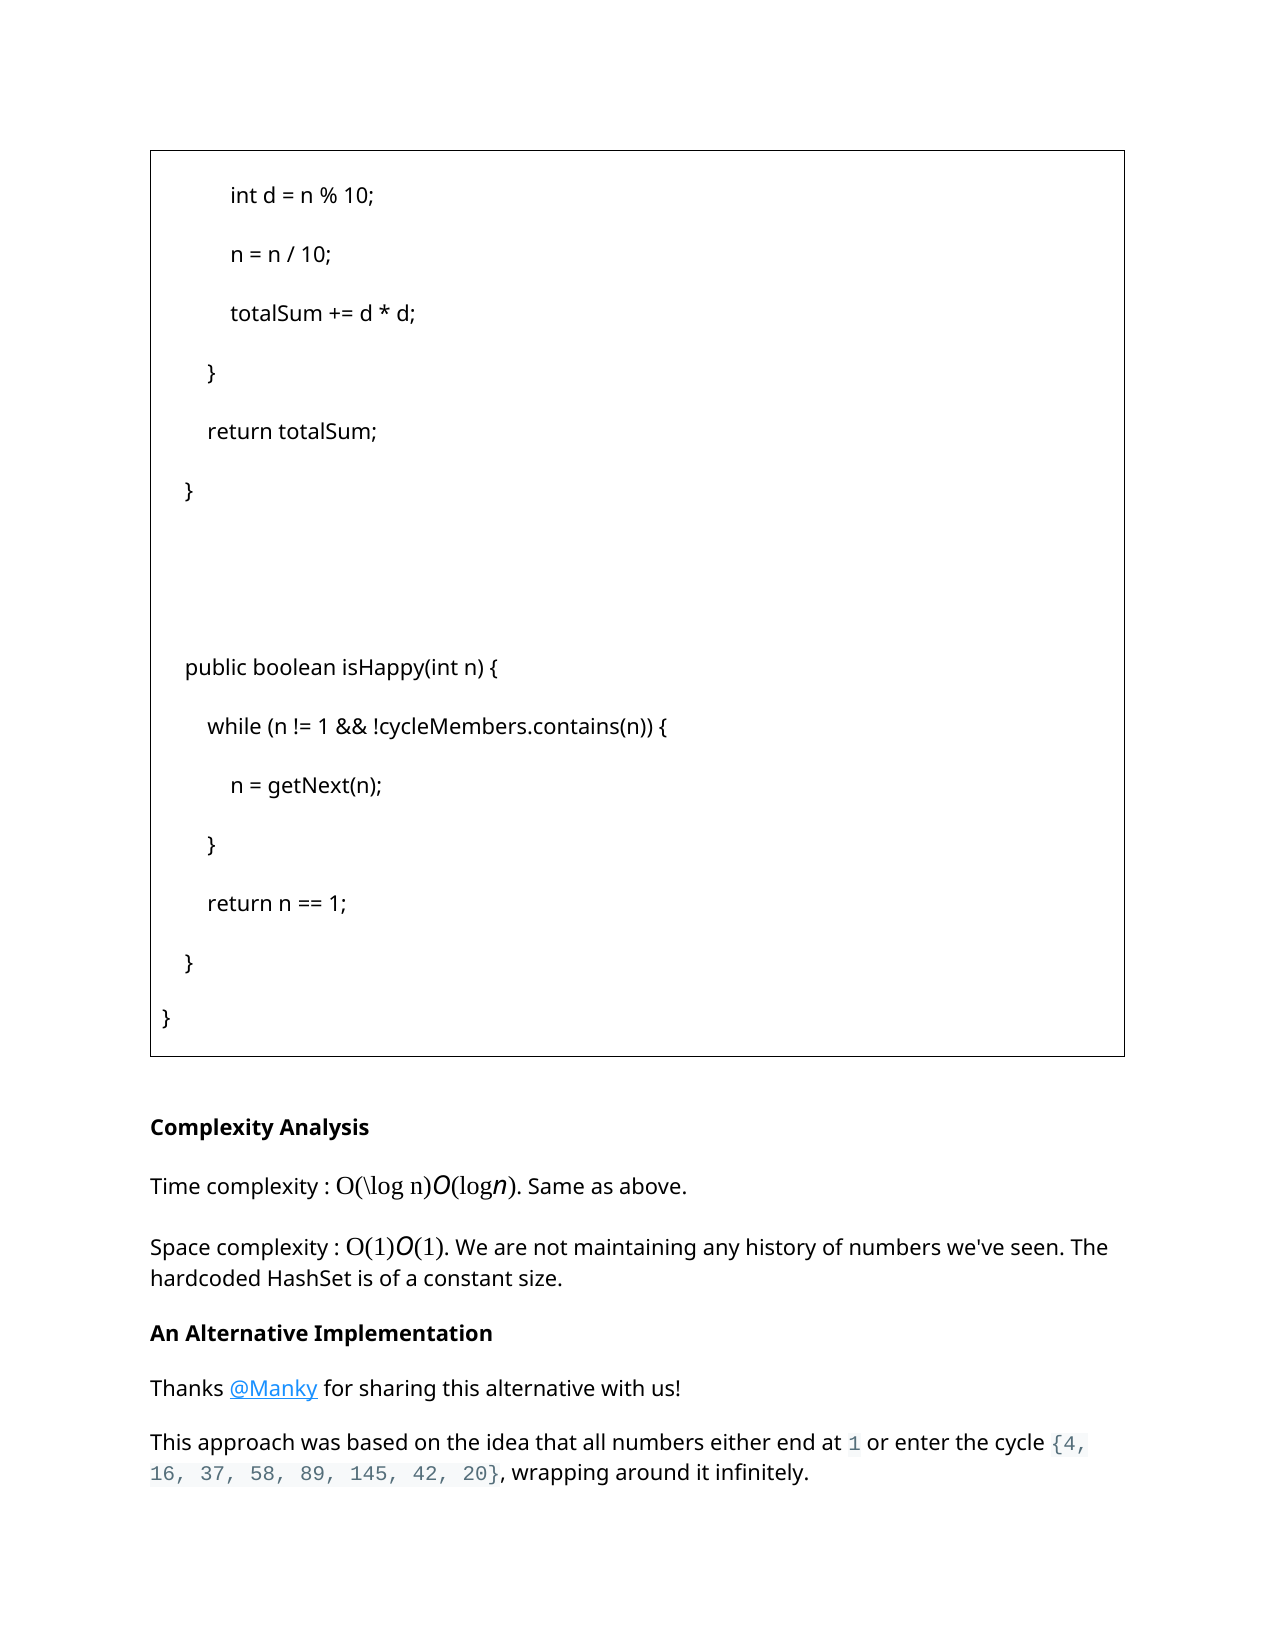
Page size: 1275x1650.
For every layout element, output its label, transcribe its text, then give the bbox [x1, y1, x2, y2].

text This approach was based on the idea that all numbers either end at 1 or enter the cycle {4, 16, 37, 58, 89, 145, 42, 20}, wrapping around it infinitely. [150, 1427, 1125, 1487]
text An Alternative Implementation [150, 1318, 1125, 1347]
text Complexity Analysis [150, 1112, 1125, 1142]
text Time complexity : O(\log n)O(logn). Same as above. [150, 1167, 1125, 1202]
text Space complexity : O(1)O(1). We are not maintaining any history of numbers we've seen. The hardcoded HashSet is of a constant size. [150, 1227, 1125, 1293]
text Thanks @Manky for sharing this alternative with us! [150, 1372, 1125, 1402]
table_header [151, 151, 1124, 1056]
